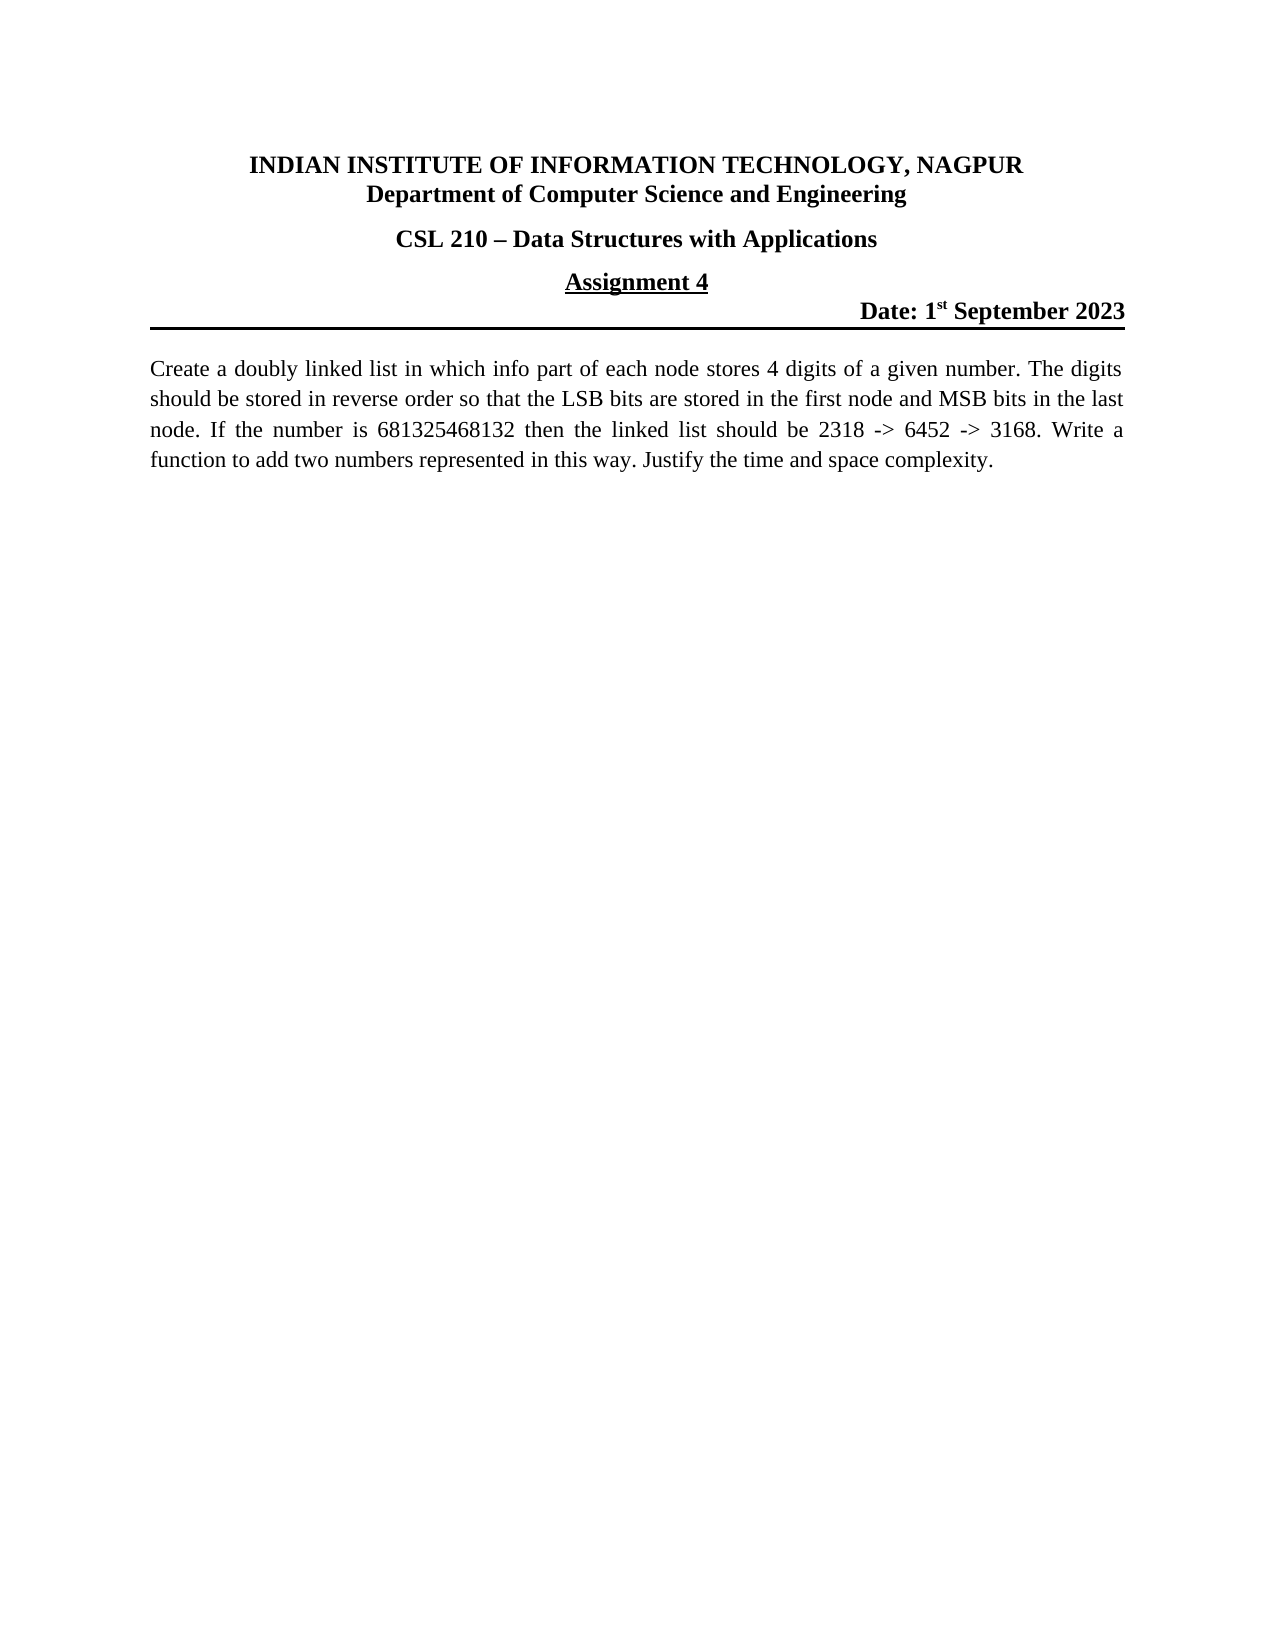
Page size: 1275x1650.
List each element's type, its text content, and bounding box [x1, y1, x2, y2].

text Create a doubly linked list in which info part of each node stores 4 digits of a given number. The digits should be stored in reverse order so that the LSB bits are stored in the first node and MSB bits in the last node. If the number is 681325468132 then the linked list should be 2318 -> 6452 -> 3168. Write a function to add two numbers represented in this way. Justify the time and space complexity. [150, 355, 1125, 472]
table_header INDIAN INSTITUTE OF INFORMATION TECHNOLOGY, NAGPUR [68, 150, 1204, 179]
table_cell Department of Computer Science and Engineering CSL 210 – Data Structures with Applications [68, 179, 1204, 253]
table_cell Assignment 4 [68, 253, 1204, 296]
text Date: 1st September 2023 [150, 296, 1125, 327]
